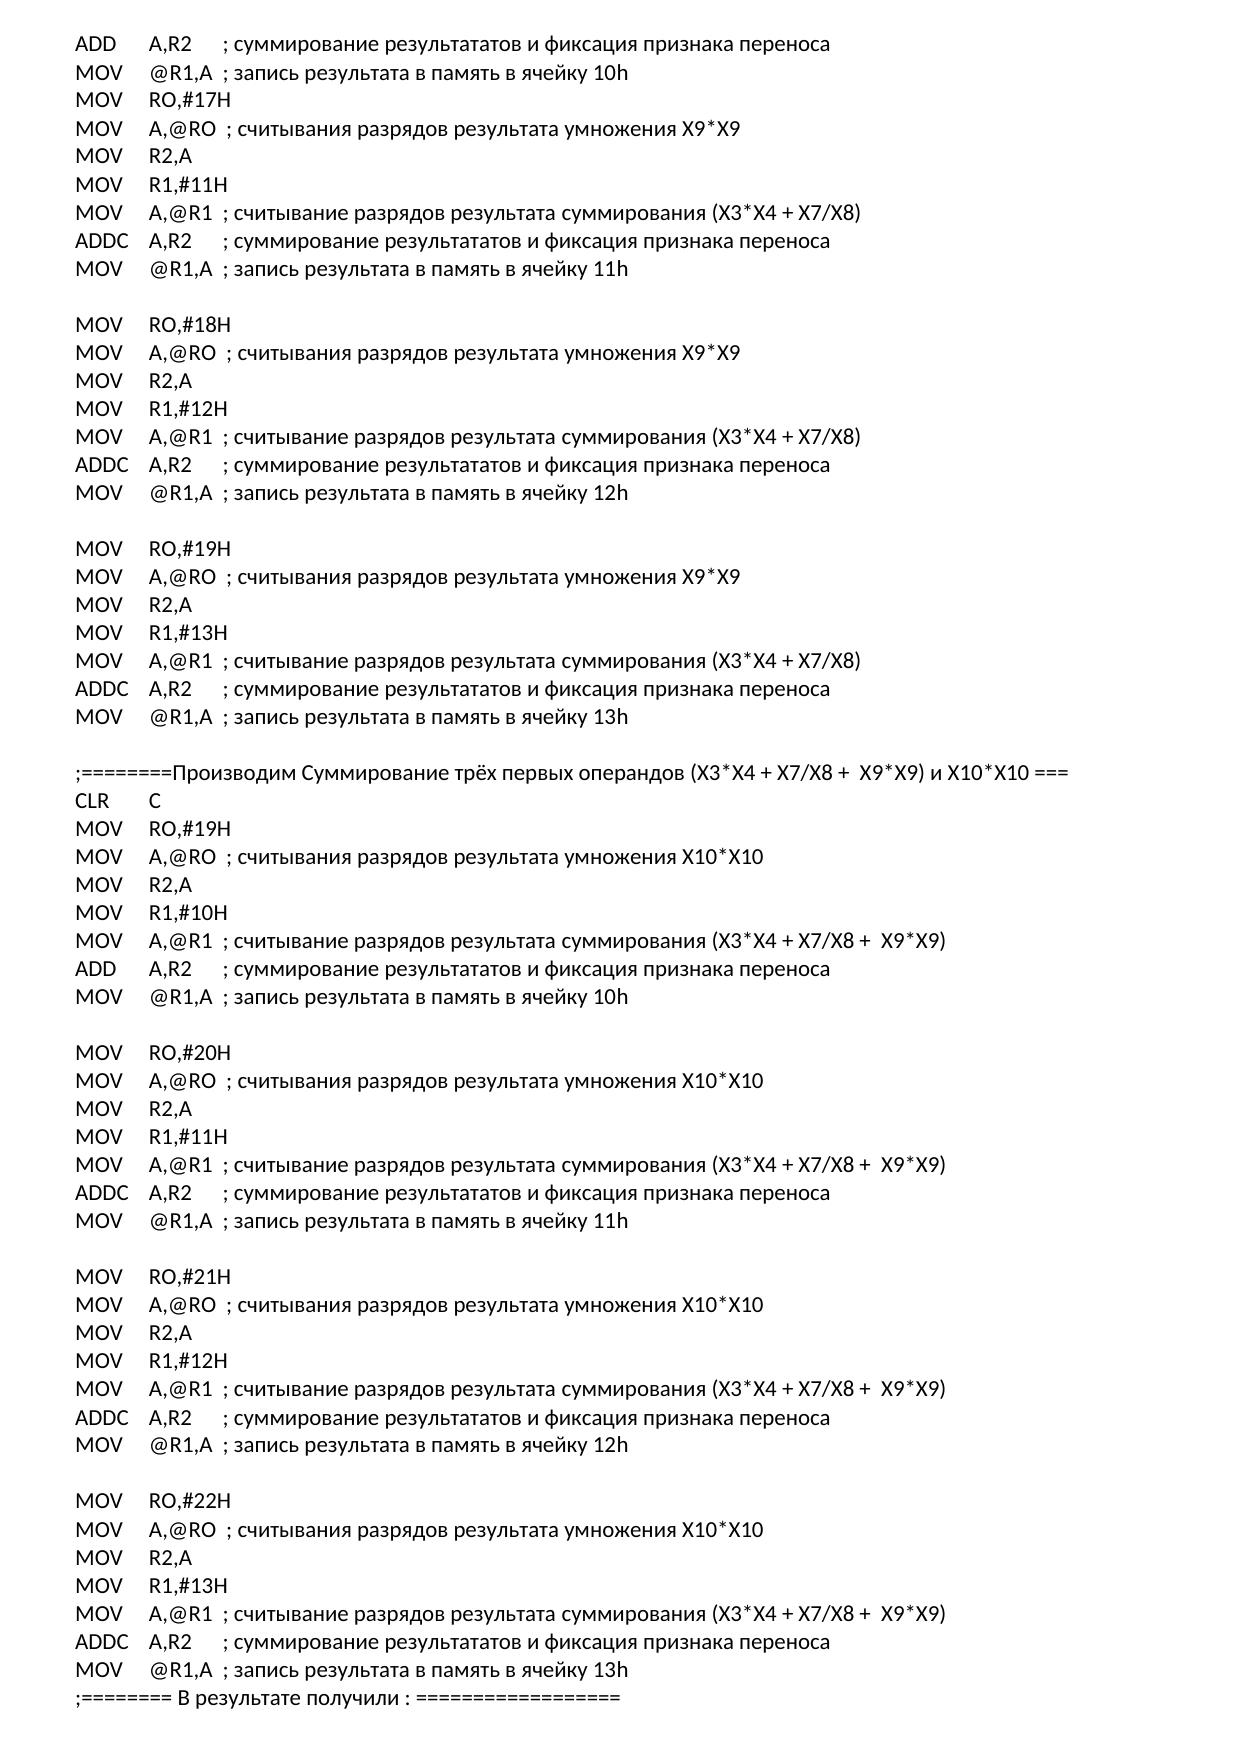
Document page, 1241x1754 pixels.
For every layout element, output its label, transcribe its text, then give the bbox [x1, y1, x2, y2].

text ADDC A,R2 ; суммирование результататов и фиксация признака переноса [75, 1627, 1165, 1655]
text ADD A,R2 ; суммирование результататов и фиксация признака переноса [75, 954, 1165, 982]
text MOV RO,#17H [75, 86, 1165, 114]
text MOV A,@RO ; считывания разрядов результата умножения Х10*Х10 [75, 1515, 1165, 1543]
text MOV R1,#11H [75, 170, 1165, 198]
text MOV R2,A [75, 1318, 1165, 1347]
text MOV R1,#12H [75, 1347, 1165, 1374]
text ADD A,R2 ; суммирование результататов и фиксация признака переноса [75, 29, 1165, 58]
text CLR C [75, 786, 1165, 814]
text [75, 198, 1165, 226]
text MOV @R1,A ; запись результата в память в ячейку 13h [75, 702, 1165, 730]
text MOV RO,#22H [75, 1487, 1165, 1515]
text MOV R1,#13H [75, 618, 1165, 646]
text MOV R2,A [75, 590, 1165, 618]
text ADDC A,R2 ; суммирование результататов и фиксация признака переноса [75, 674, 1165, 702]
text MOV RO,#19H [75, 814, 1165, 842]
text MOV R1,#12H [75, 394, 1165, 422]
text MOV A,@R1 ; считывание разрядов результата cуммирования (Х3*Х4 + Х7/Х8 + Х9*Х9) [75, 1599, 1165, 1627]
text ADDC A,R2 ; суммирование результататов и фиксация признака переноса [75, 1178, 1165, 1206]
text MOV RO,#21H [75, 1262, 1165, 1291]
text MOV A,@RO ; считывания разрядов результата умножения Х9*Х9 [75, 338, 1165, 366]
text ADDC A,R2 ; суммирование результататов и фиксация признака переноса [75, 1403, 1165, 1431]
text MOV R1,#13H [75, 1571, 1165, 1599]
text MOV A,@R1 ; считывание разрядов результата cуммирования (Х3*Х4 + Х7/Х8) [75, 422, 1165, 450]
text MOV R2,A [75, 1094, 1165, 1122]
text MOV A,@RO ; считывания разрядов результата умножения Х9*Х9 [75, 562, 1165, 590]
text MOV R2,A [75, 366, 1165, 394]
text MOV A,@R1 ; считывание разрядов результата cуммирования (Х3*Х4 + Х7/Х8 + Х9*Х9) [75, 1374, 1165, 1403]
text MOV RO,#20H [75, 1038, 1165, 1066]
text MOV @R1,A ; запись результата в память в ячейку 13h [75, 1655, 1165, 1683]
text MOV A,@R1 ; считывание разрядов результата cуммирования (Х3*Х4 + Х7/Х8 + Х9*Х9) [75, 926, 1165, 954]
text ADDC A,R2 ; суммирование результататов и фиксация признака переноса [75, 450, 1165, 478]
text ;======== В результате получили : ================== [75, 1683, 1165, 1711]
text MOV A,@R1 ; считывание разрядов результата cуммирования (Х3*Х4 + Х7/Х8 + Х9*Х9) [75, 1150, 1165, 1178]
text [75, 114, 1165, 142]
text MOV @R1,A ; запись результата в память в ячейку 11h [75, 1206, 1165, 1234]
text MOV R2,A [75, 870, 1165, 898]
text MOV R1,#10H [75, 898, 1165, 926]
text MOV R2,A [75, 142, 1165, 170]
text MOV @R1,A ; запись результата в память в ячейку 12h [75, 478, 1165, 506]
text MOV R2,A [75, 1543, 1165, 1571]
text MOV @R1,A ; запись результата в память в ячейку 12h [75, 1431, 1165, 1459]
text MOV RO,#19H [75, 534, 1165, 562]
text MOV @R1,A ; запись результата в память в ячейку 11h [75, 254, 1165, 282]
text MOV A,@RO ; считывания разрядов результата умножения Х10*Х10 [75, 842, 1165, 870]
text MOV R1,#11H [75, 1122, 1165, 1150]
text ;========Производим Суммирование трёх первых операндов (Х3*Х4 + Х7/Х8 + Х9*Х9) и Х10*Х10 === [75, 758, 1165, 786]
text MOV @R1,A ; запись результата в память в ячейку 10h [75, 58, 1165, 86]
text MOV RO,#18H [75, 310, 1165, 338]
text MOV A,@R1 ; считывание разрядов результата cуммирования (Х3*Х4 + Х7/Х8) [75, 646, 1165, 674]
text ADDC A,R2 ; суммирование результататов и фиксация признака переноса [75, 226, 1165, 254]
text MOV @R1,A ; запись результата в память в ячейку 10h [75, 982, 1165, 1010]
text MOV A,@RO ; считывания разрядов результата умножения Х10*Х10 [75, 1066, 1165, 1094]
text MOV A,@RO ; считывания разрядов результата умножения Х10*Х10 [75, 1291, 1165, 1318]
